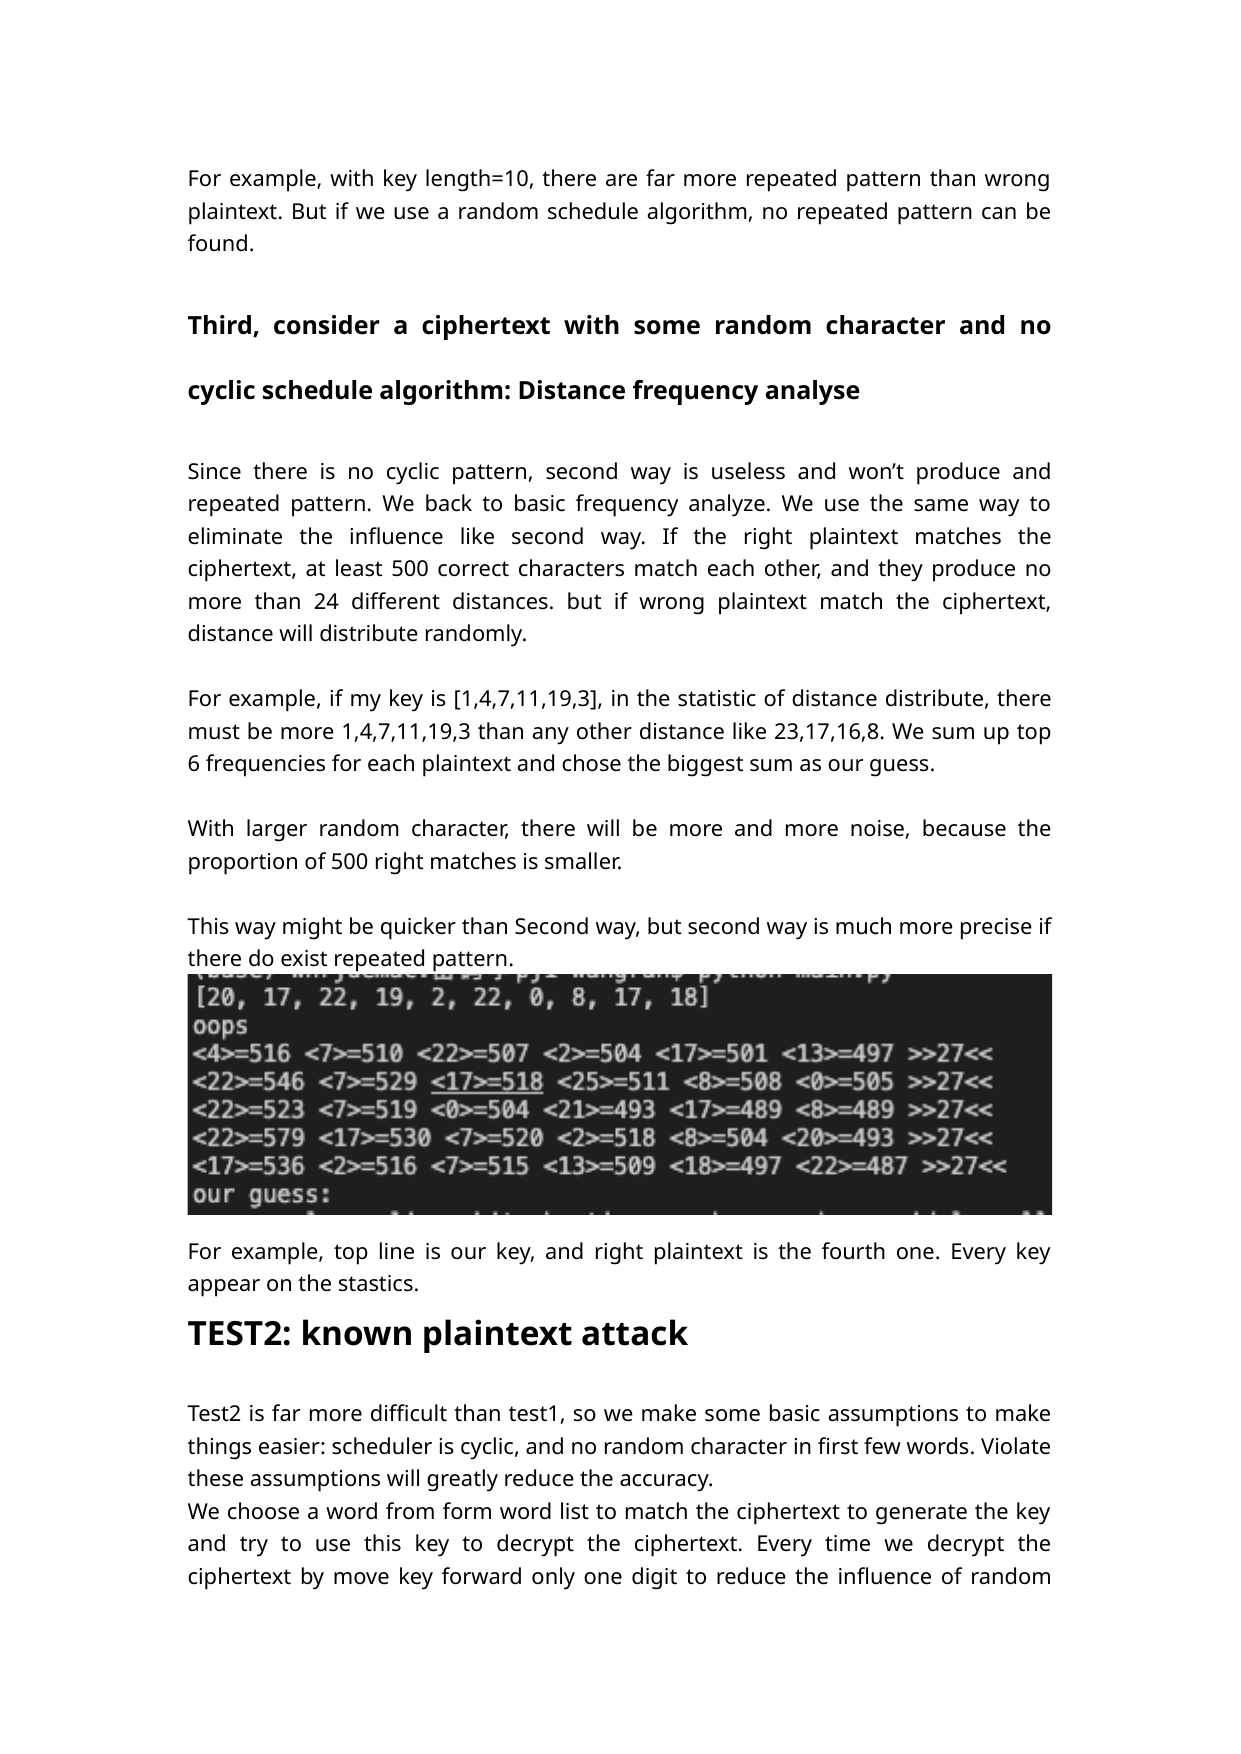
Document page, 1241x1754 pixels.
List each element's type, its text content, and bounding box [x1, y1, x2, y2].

text Since there is no cyclic pattern, second way is useless and won’t produce and repeated pattern. We back to basic frequency analyze. We use the same way to eliminate the influence like second way. If the right plaintext matches the ciphertext, at least 500 correct characters match each other, and they produce no more than 24 different distances. but if wrong plaintext match the ciphertext, distance will distribute randomly. [187, 454, 1053, 649]
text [187, 1494, 1053, 1592]
text With larger random character, there will be more and more noise, because the proportion of 500 right matches is smaller. [187, 812, 1053, 877]
text For example, with key length=10, there are far more repeated pattern than wrong plaintext. But if we use a random schedule algorithm, no repeated pattern can be found. [187, 162, 1053, 259]
picture [187, 974, 1053, 1215]
text Third, consider a ciphertext with some random character and no cyclic schedule algorithm: Distance frequency analyse [187, 292, 1053, 422]
text This way might be quicker than Second way, but second way is much more precise if there do exist repeated pattern. [187, 909, 1053, 974]
text TEST2: known plaintext attack [187, 1299, 1053, 1364]
text For example, top line is our key, and right plaintext is the fourth one. Every key appear on the stastics. [187, 1215, 1053, 1299]
text For example, if my key is [1,4,7,11,19,3], in the statistic of distance distribute, there must be more 1,4,7,11,19,3 than any other distance like 23,17,16,8. We sum up top 6 frequencies for each plaintext and chose the biggest sum as our guess. [187, 682, 1053, 779]
text Test2 is far more difficult than test1, so we make some basic assumptions to make things easier: scheduler is cyclic, and no random character in first few words. Violate these assumptions will greatly reduce the accuracy. [187, 1397, 1053, 1494]
